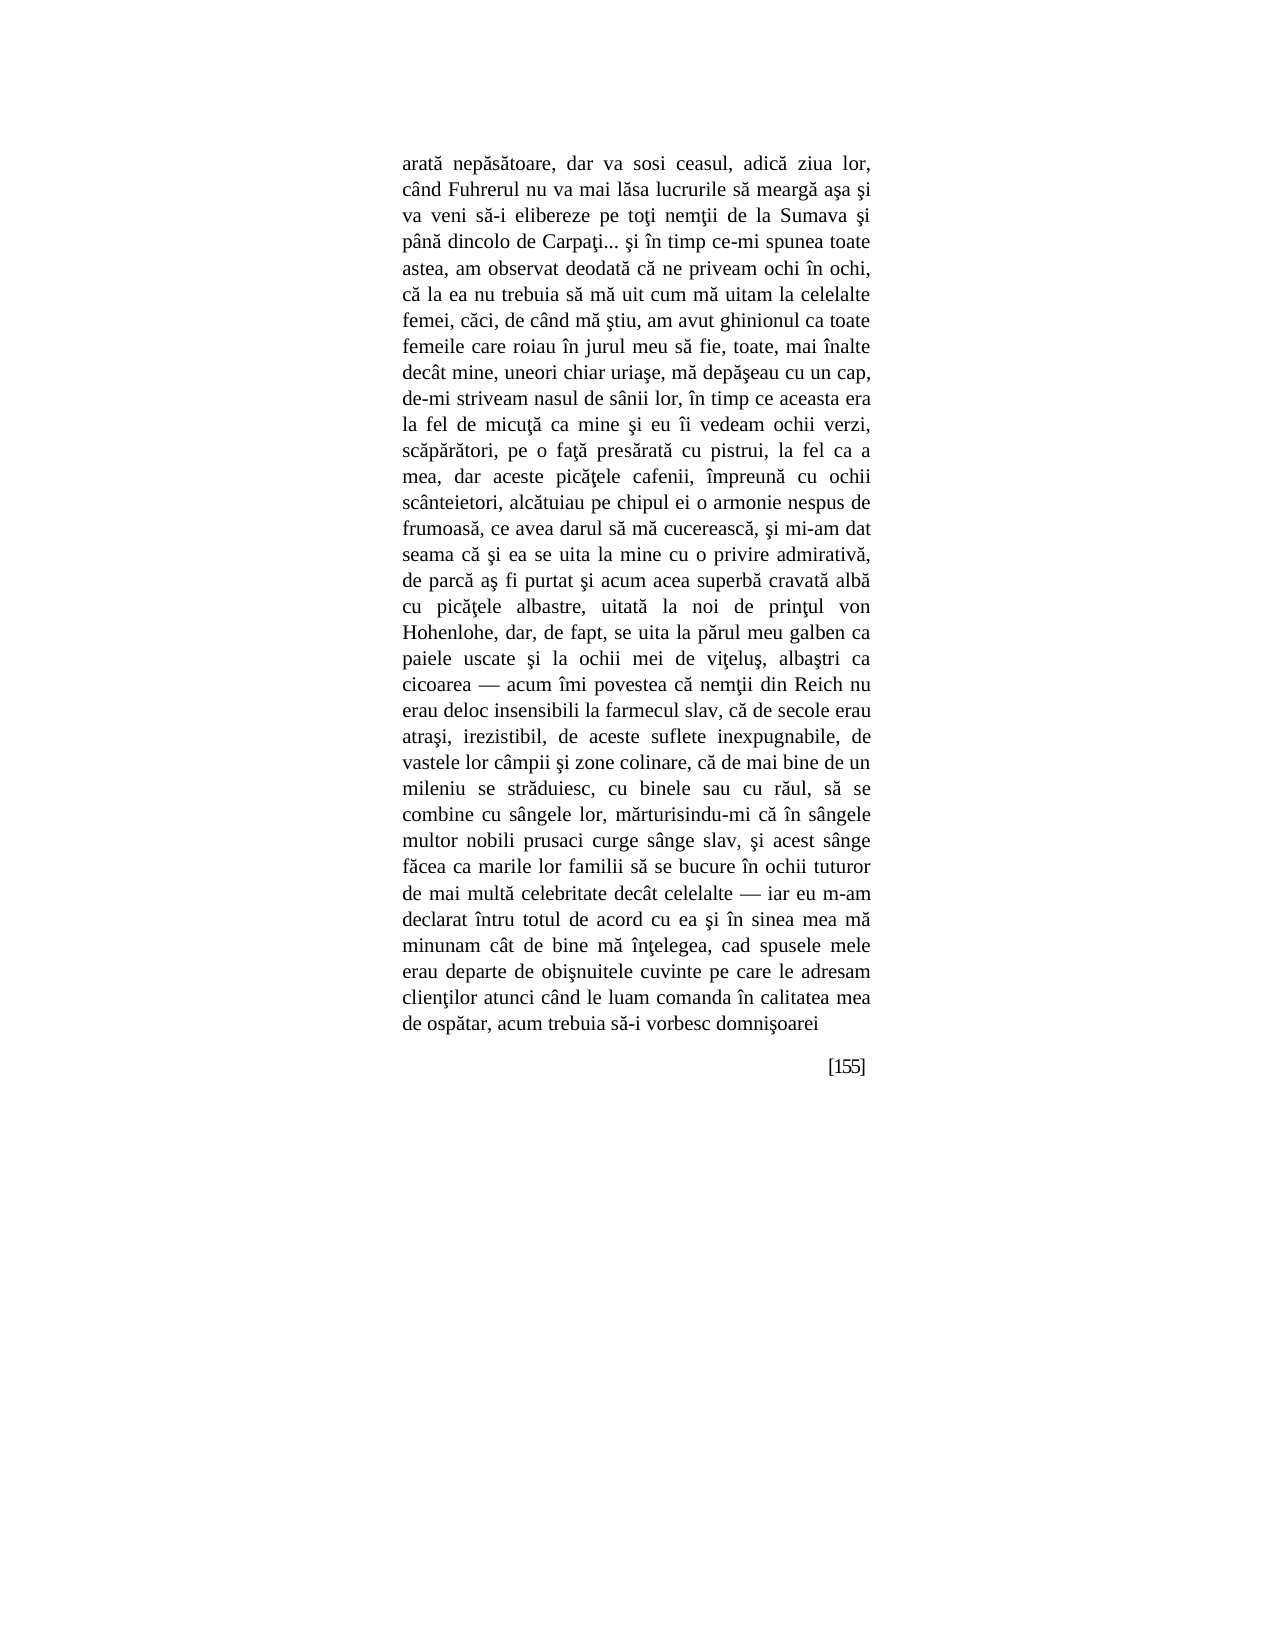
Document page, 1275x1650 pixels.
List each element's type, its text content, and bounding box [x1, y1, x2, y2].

text [155] [402, 1054, 867, 1078]
text arată nepăsătoare, dar va sosi ceasul, adică ziua lor, când Fuhrerul nu va mai lăsa lucrurile să meargă aşa şi va veni să-i elibereze pe toţi nemţii de la Sumava şi până dincolo de Carpaţi... şi în timp ce-mi spunea toate astea, am observat deodată că ne priveam ochi în ochi, că la ea nu trebuia să mă uit cum mă uitam la celelalte femei, căci, de când mă ştiu, am avut ghinionul ca toate femeile care roiau în jurul meu să fie, toate, mai înalte decât mine, uneori chiar uriaşe, mă depăşeau cu un cap, de-mi striveam nasul de sânii lor, în timp ce aceasta era la fel de micuţă ca mine şi eu îi vedeam ochii verzi, scăpărători, pe o faţă presărată cu pistrui, la fel ca a mea, dar aceste picăţele cafenii, împreună cu ochii scânteietori, alcătuiau pe chipul ei o armonie nespus de frumoasă, ce avea darul să mă cucerească, şi mi-am dat seama că şi ea se uita la mine cu o privire admirativă, de parcă aş fi purtat şi acum acea superbă cravată albă cu picăţele albastre, uitată la noi de prinţul von Hohenlohe, dar, de fapt, se uita la părul meu galben ca paiele uscate şi la ochii mei de viţeluş, albaştri ca cicoarea — acum îmi povestea că nemţii din Reich nu erau deloc insensibili la farmecul slav, că de secole erau atraşi, irezistibil, de aceste suflete inexpugnabile, de vastele lor câmpii şi zone colinare, că de mai bine de un mileniu se străduiesc, cu binele sau cu răul, să se combine cu sângele lor, mărturisindu-mi că în sângele multor nobili prusaci curge sânge slav, şi acest sânge făcea ca marile lor familii să se bucure în ochii tuturor de mai multă celebritate decât celelalte — iar eu m-am declarat întru totul de acord cu ea şi în sinea mea mă minunam cât de bine mă înţelegea, cad spusele mele erau departe de obişnuitele cuvinte pe care le adresam clienţilor atunci când le luam comanda în calitatea mea de ospătar, acum trebuia să-i vorbesc domnişoarei [402, 150, 871, 1035]
